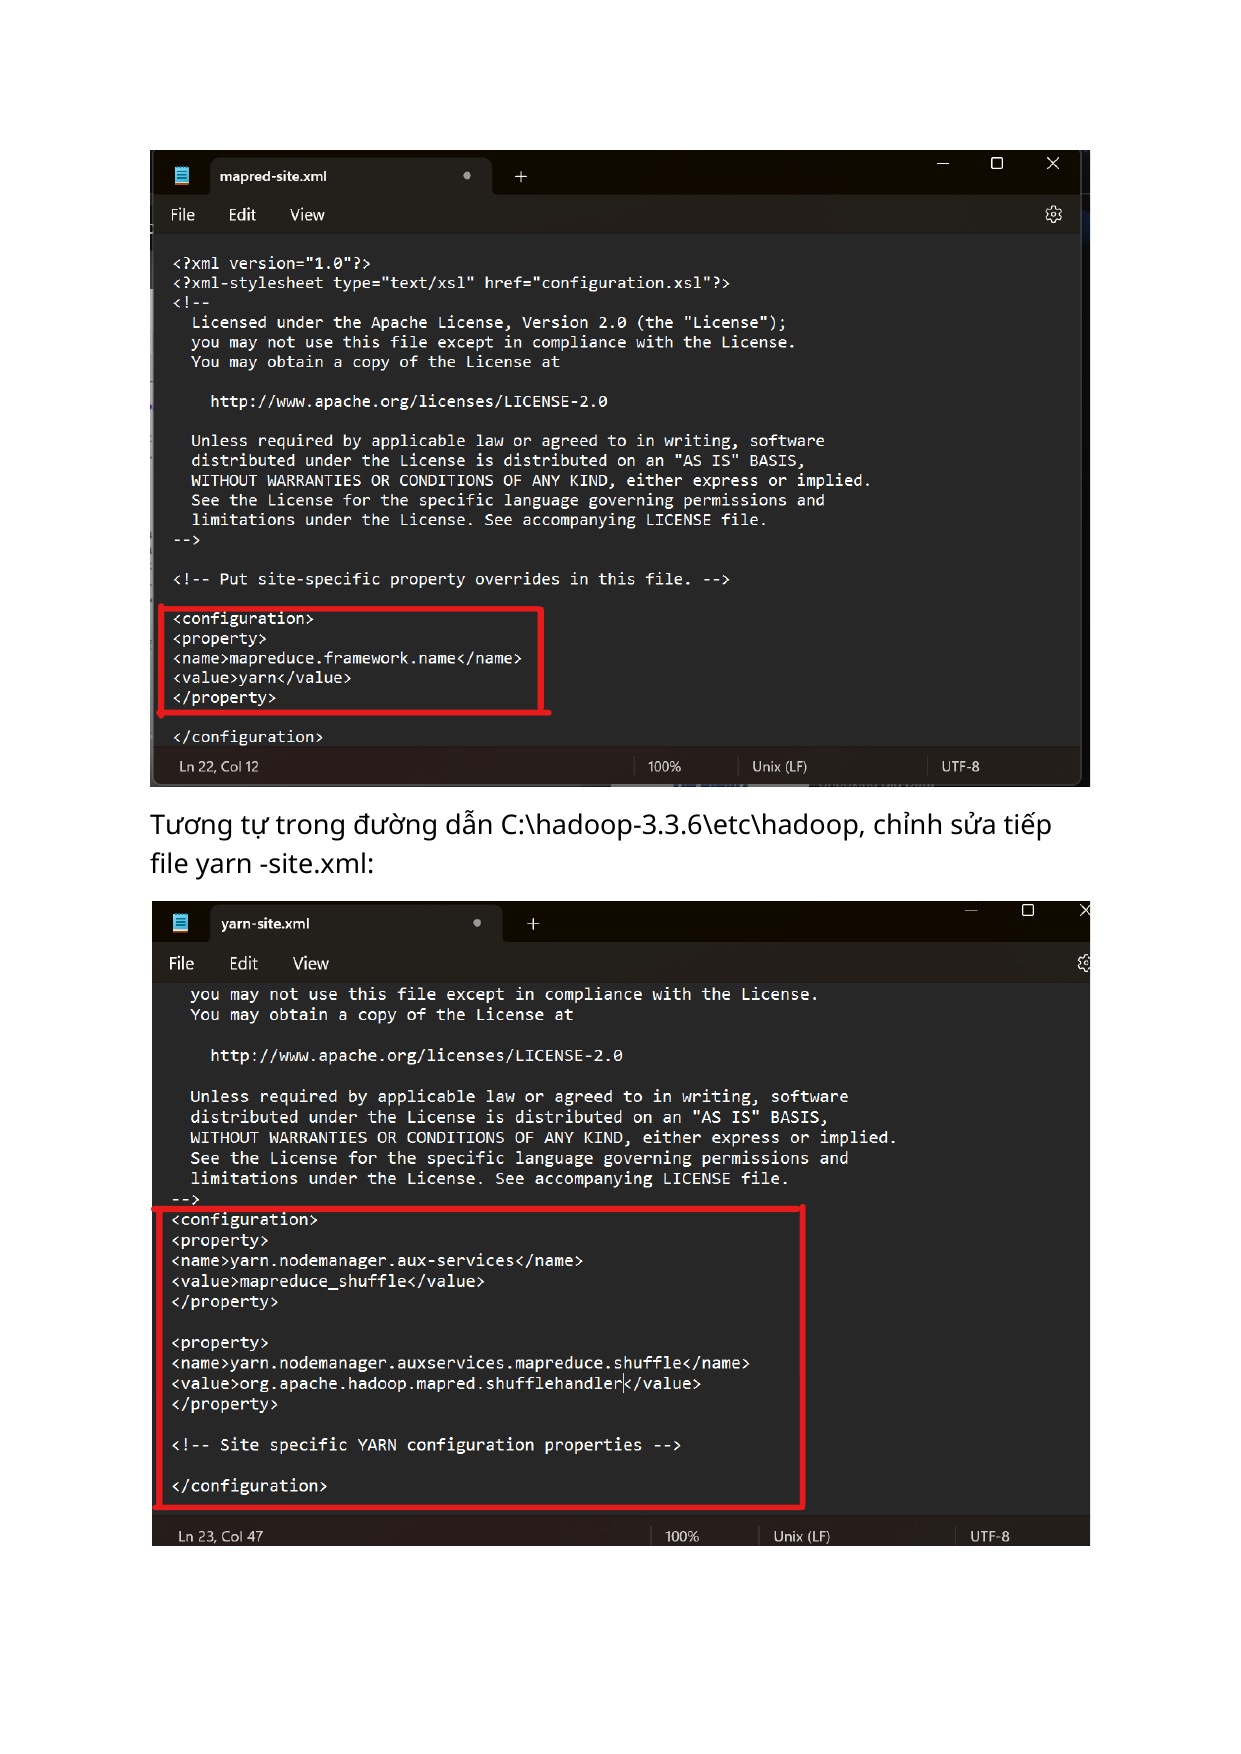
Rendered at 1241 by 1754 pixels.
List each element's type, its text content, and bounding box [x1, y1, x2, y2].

picture [150, 901, 1091, 1546]
picture [150, 150, 1091, 787]
text Tương tự trong đường dẫn C:\hadoop-3.3.6\etc\hadoop, chỉnh sửa tiếp file yarn -site.xml: [150, 805, 1090, 882]
